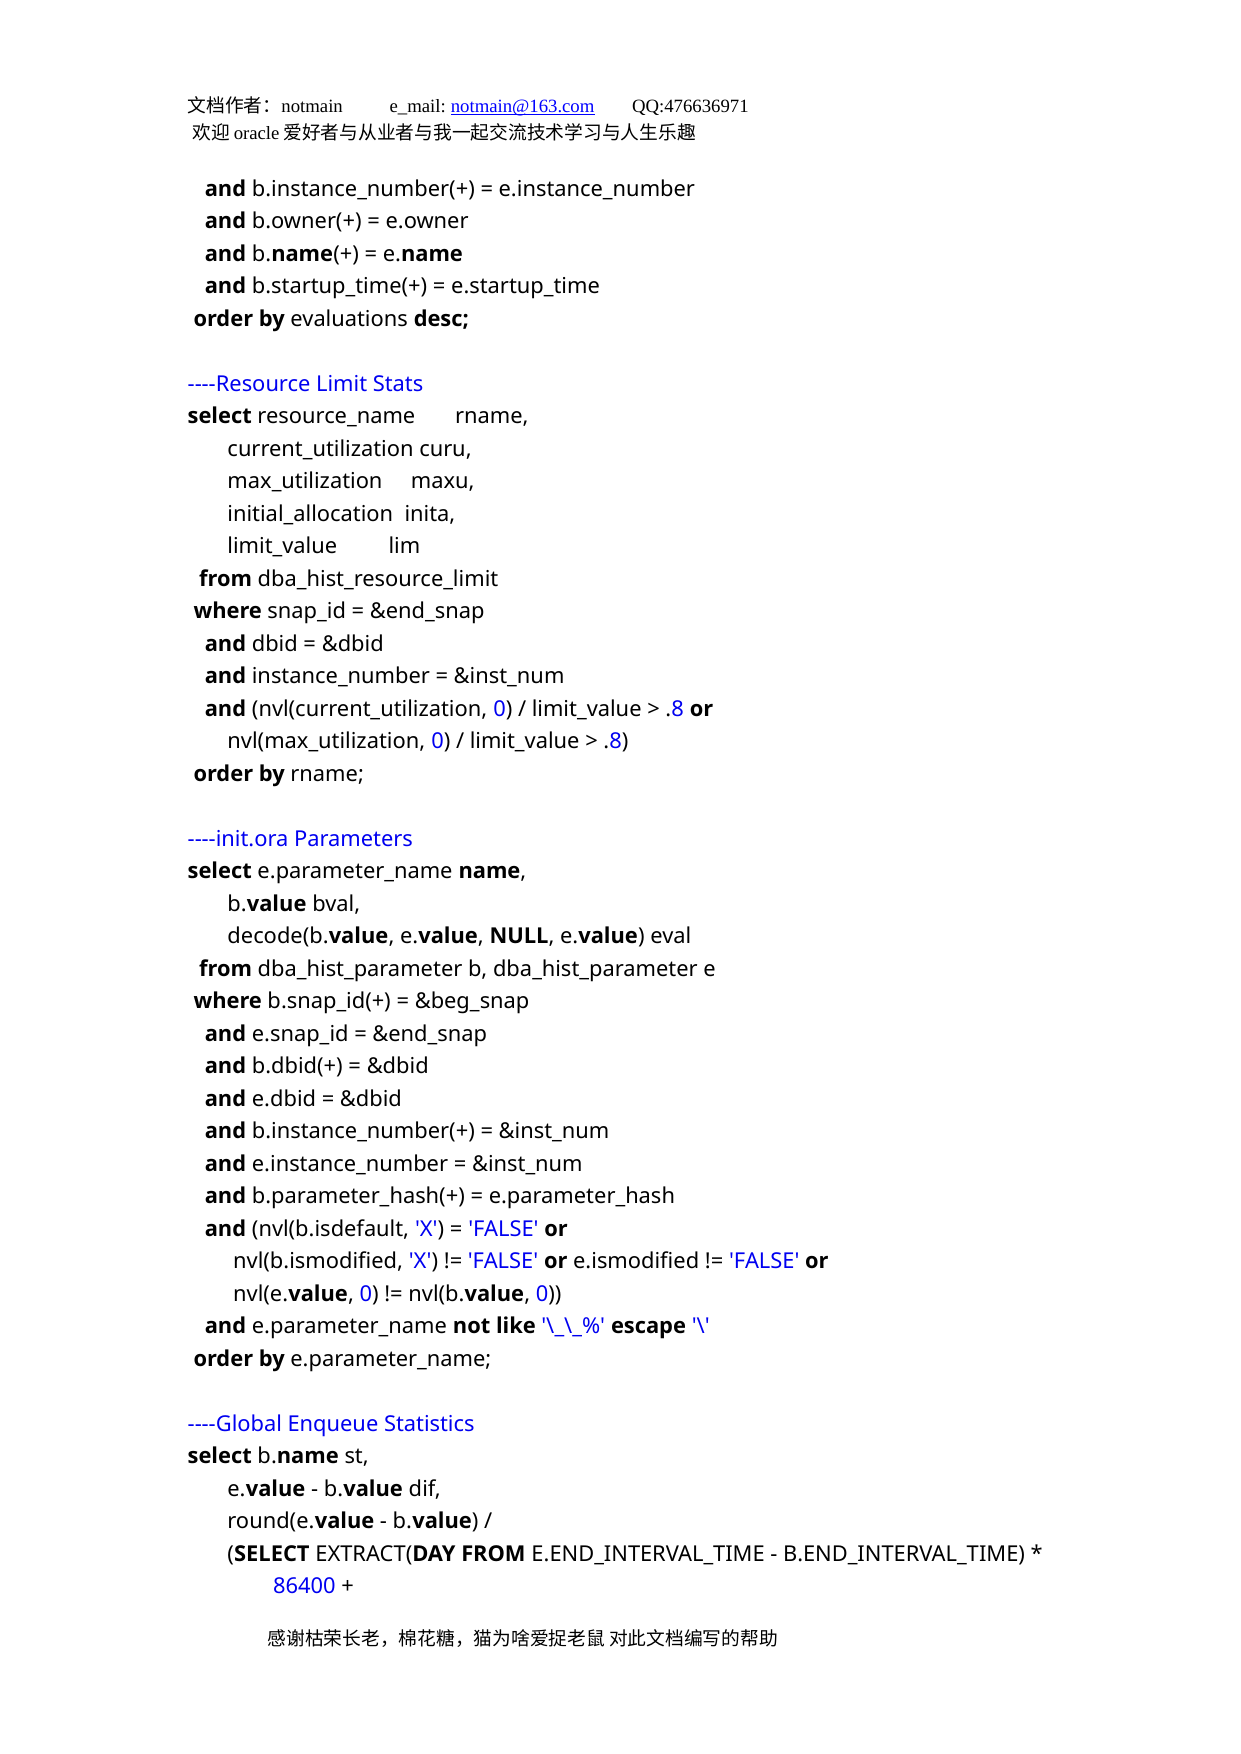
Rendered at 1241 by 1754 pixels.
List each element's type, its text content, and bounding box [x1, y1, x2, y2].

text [187, 171, 1053, 334]
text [187, 1439, 1053, 1601]
text ----Global Enqueue Statistics [187, 1406, 1053, 1439]
text ----init.ora Parameters [187, 821, 1053, 854]
text ----Resource Limit Stats [187, 366, 1053, 399]
text select resource_name rname, current_utilization curu, max_utilization maxu, initial_allocation inita, limit_value lim from dba_hist_resource_limit where snap_id = &end_snap and dbid = &dbid and instance_number = &inst_num and (nvl(current_utilization, 0) / limit_value > .8 or nvl(max_utilization, 0) / limit_value > .8) order by rname; [187, 399, 1053, 789]
text select e.parameter_name name, b.value bval, decode(b.value, e.value, NULL, e.value) eval from dba_hist_parameter b, dba_hist_parameter e where b.snap_id(+) = &beg_snap and e.snap_id = &end_snap and b.dbid(+) = &dbid and e.dbid = &dbid and b.instance_number(+) = &inst_num and e.instance_number = &inst_num and b.parameter_hash(+) = e.parameter_hash and (nvl(b.isdefault, 'X') = 'FALSE' or nvl(b.ismodified, 'X') != 'FALSE' or e.ismodified != 'FALSE' or nvl(e.value, 0) != nvl(b.value, 0)) and e.parameter_name not like '\_\_%' escape '\' order by e.parameter_name; [187, 854, 1053, 1374]
